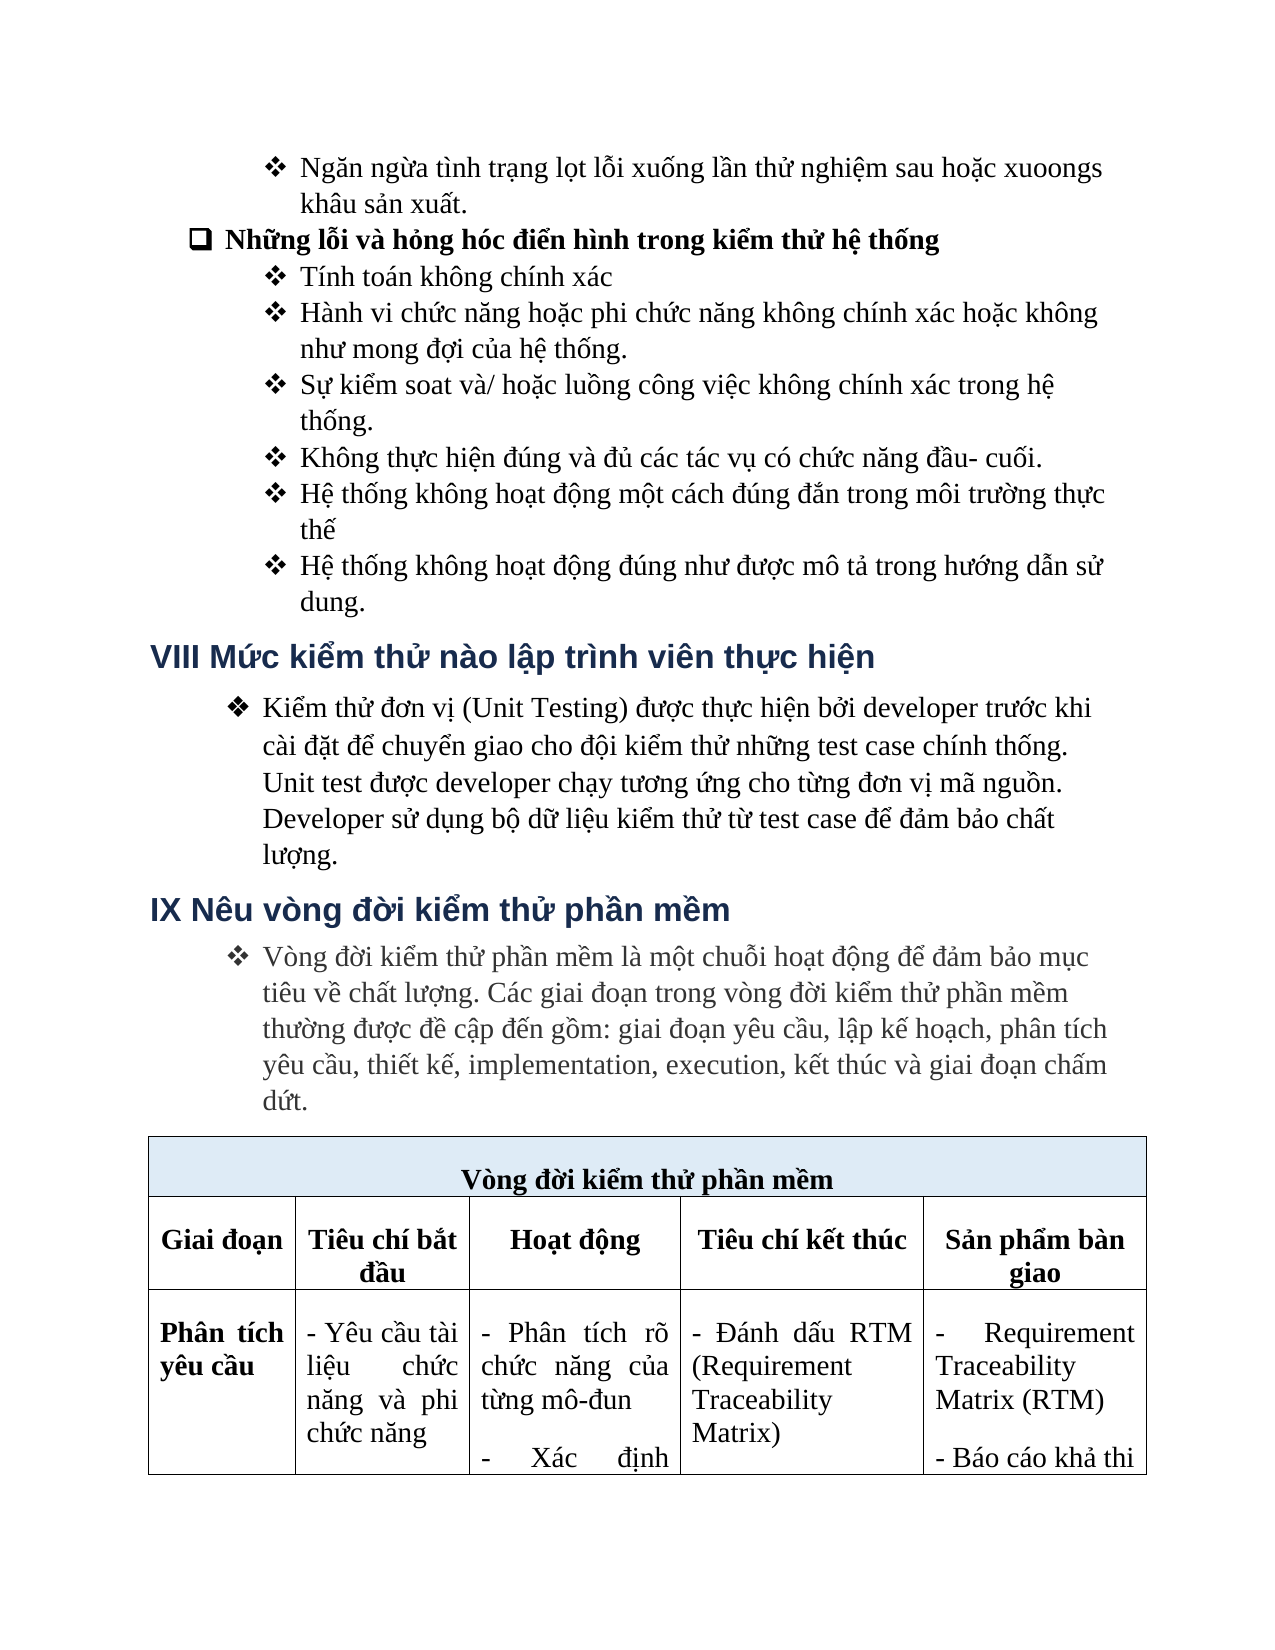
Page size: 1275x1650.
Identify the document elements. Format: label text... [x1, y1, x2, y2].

list Hệ thống không hoạt động đúng như được mô tả trong hướng dẫn sử dung. [262, 548, 1125, 618]
subtitle VIII Mức kiểm thử nào lập trình viên thực hiện [150, 637, 1125, 676]
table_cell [296, 1290, 469, 1474]
list Vòng đời kiểm thử phần mềm là một chuỗi hoạt động để đảm bảo mục tiêu về chất lượng. Các giai đoạn trong vòng đời kiểm thử phần mềm thường được đề cập đến gồm: giai đoạn yêu cầu, lập kế hoạch, phân tích yêu cầu, thiết kế, implementation, execution, kết thúc và giai đoạn chấm dứt. [225, 939, 1125, 1117]
subtitle IX Nêu vòng đời kiểm thử phần mềm [150, 890, 1125, 928]
list Không thực hiện đúng và đủ các tác vụ có chức năng đầu- cuối. [262, 440, 1125, 473]
table_cell Tiêu chí bắt đầu [296, 1197, 469, 1289]
list Hệ thống không hoạt động một cách đúng đắn trong môi trường thực thế [262, 476, 1125, 546]
list Tính toán không chính xác [262, 259, 1125, 292]
list Hành vi chức năng hoặc phi chức năng không chính xác hoặc không như mong đợi của hệ thống. [262, 295, 1125, 365]
table_cell Sản phẩm bàn giao [924, 1197, 1146, 1289]
table_cell Tiêu chí kết thúc [681, 1197, 923, 1289]
table_header Vòng đời kiểm thử phần mềm [149, 1137, 1146, 1196]
table_cell Phân tích yêu cầu [149, 1290, 295, 1474]
list Kiểm thử đơn vị (Unit Testing) được thực hiện bởi developer trước khi cài đặt để chuyển giao cho đội kiểm thử những test case chính thống. Unit test được developer chạy tương ứng cho từng đơn vị mã nguồn. Developer sử dụng bộ dữ liệu kiểm thử từ test case để đảm bảo chất lượng. [225, 686, 1125, 871]
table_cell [924, 1290, 1146, 1474]
table_cell Hoạt động [470, 1197, 680, 1289]
table_cell Giai đoạn [149, 1197, 295, 1289]
list Ngăn ngừa tình trạng lọt lỗi xuống lần thử nghiệm sau hoặc xuoongs khâu sản xuất. [262, 150, 1125, 220]
list Những lỗi và hỏng hóc điển hình trong kiểm thử hệ thống [187, 222, 1125, 256]
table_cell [681, 1290, 923, 1474]
list Sự kiểm soat và/ hoặc luồng công việc không chính xác trong hệ thống. [262, 367, 1125, 437]
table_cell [470, 1290, 680, 1474]
